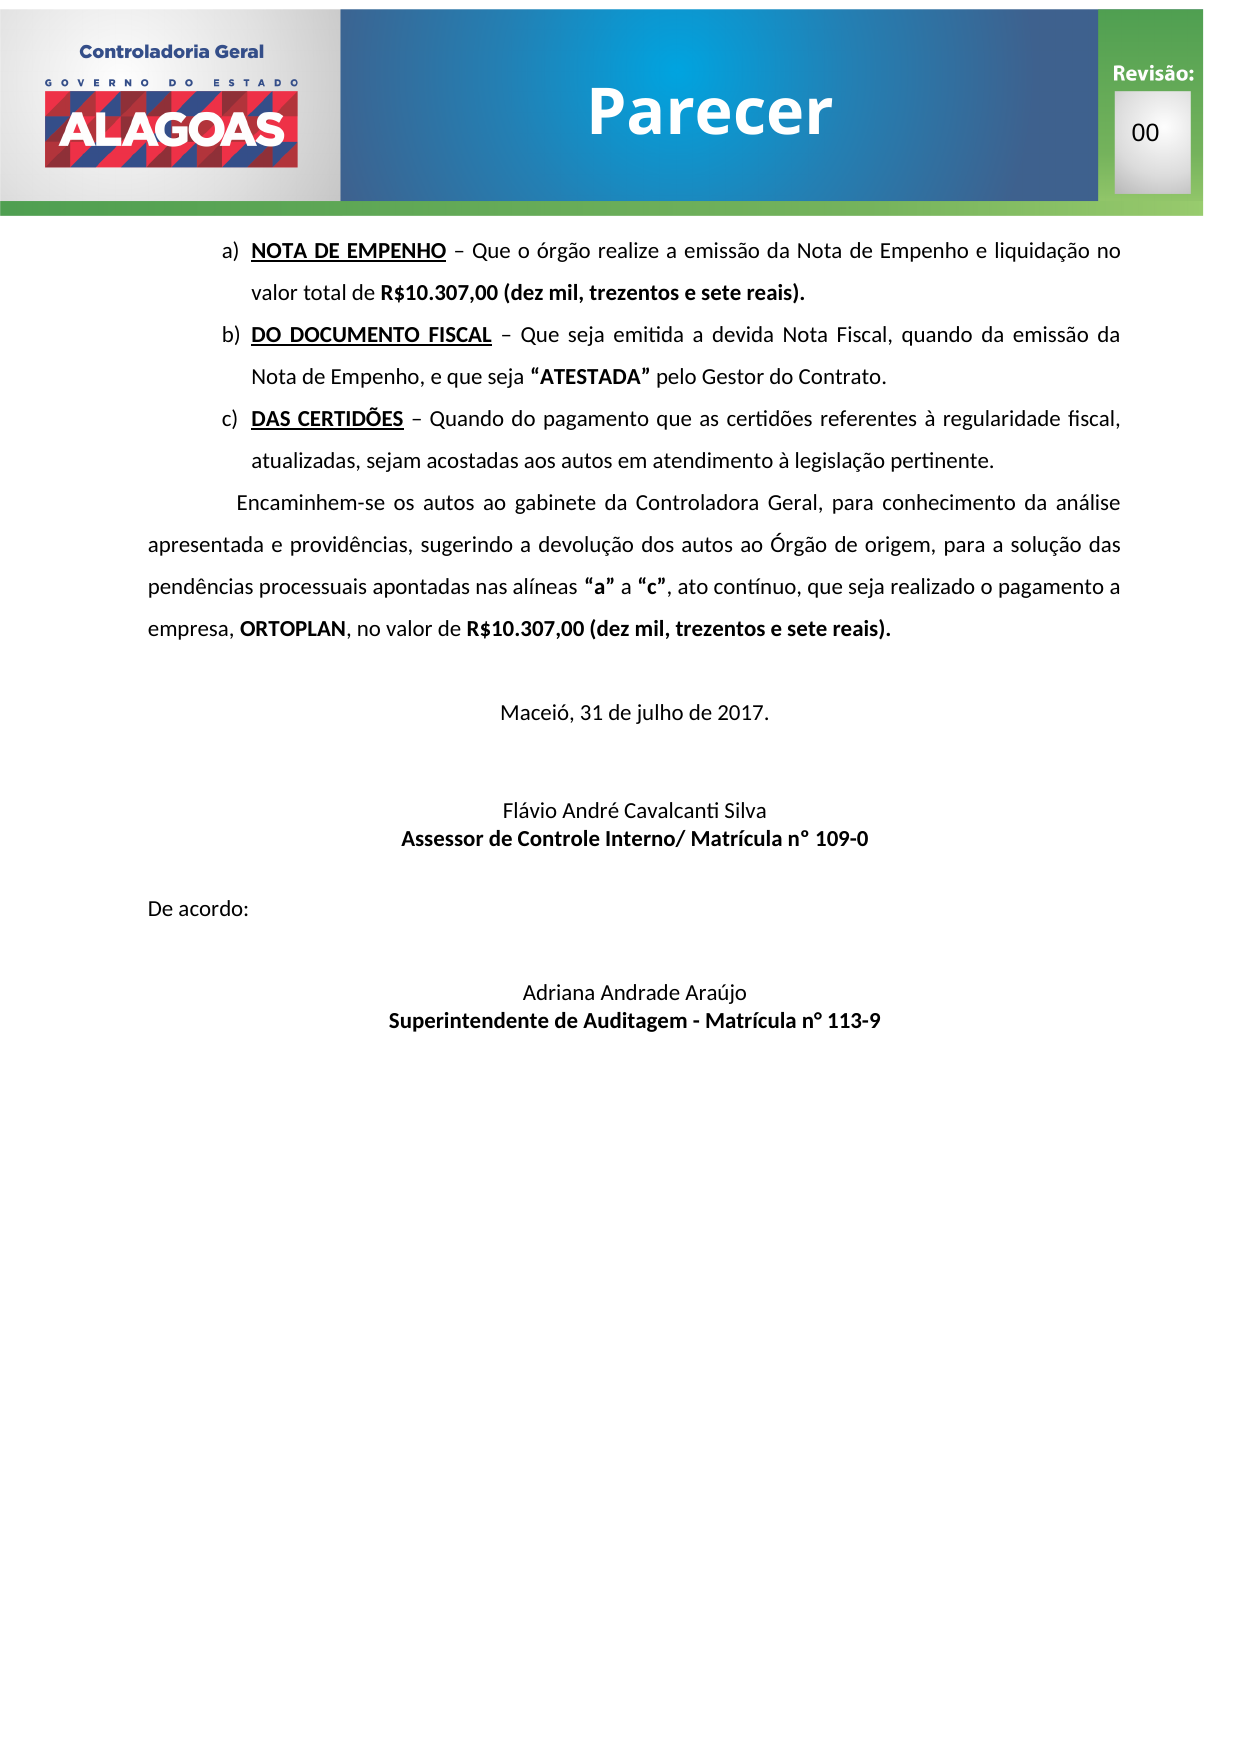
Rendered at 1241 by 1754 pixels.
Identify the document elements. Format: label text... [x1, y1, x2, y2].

text Adriana Andrade Araújo [148, 978, 1122, 1006]
picture [0, 9, 1204, 216]
text Flávio André Cavalcanti Silva [148, 796, 1122, 824]
list DAS CERTIDÕES – Quando do pagamento que as certidões referentes à regularidade fiscal, atualizadas, sejam acostadas aos autos em atendimento à legislação pertinente. [222, 404, 1122, 474]
text De acordo: [148, 894, 1122, 922]
list NOTA DE EMPENHO – Que o órgão realize a emissão da Nota de Empenho e liquidação no valor total de R$10.307,00 (dez mil, trezentos e sete reais). [222, 236, 1122, 306]
text Assessor de Controle Interno/ Matrícula nº 109-0 [148, 824, 1122, 852]
text Superintendente de Auditagem - Matrícula n° 113-9 [148, 1006, 1122, 1034]
text Encaminhem-se os autos ao gabinete da Controladora Geral, para conhecimento da análise apresentada e providências, sugerindo a devolução dos autos ao Órgão de origem, para a solução das pendências processuais apontadas nas alíneas “a” a “c”, ato contínuo, que seja realizado o pagamento a empresa, ORTOPLAN, no valor de R$10.307,00 (dez mil, trezentos e sete reais). [148, 488, 1122, 642]
list DO DOCUMENTO FISCAL – Que seja emitida a devida Nota Fiscal, quando da emissão da Nota de Empenho, e que seja “atestada” pelo Gestor do Contrato. [222, 320, 1122, 390]
text Maceió, 31 de julho de 2017. [148, 698, 1122, 726]
